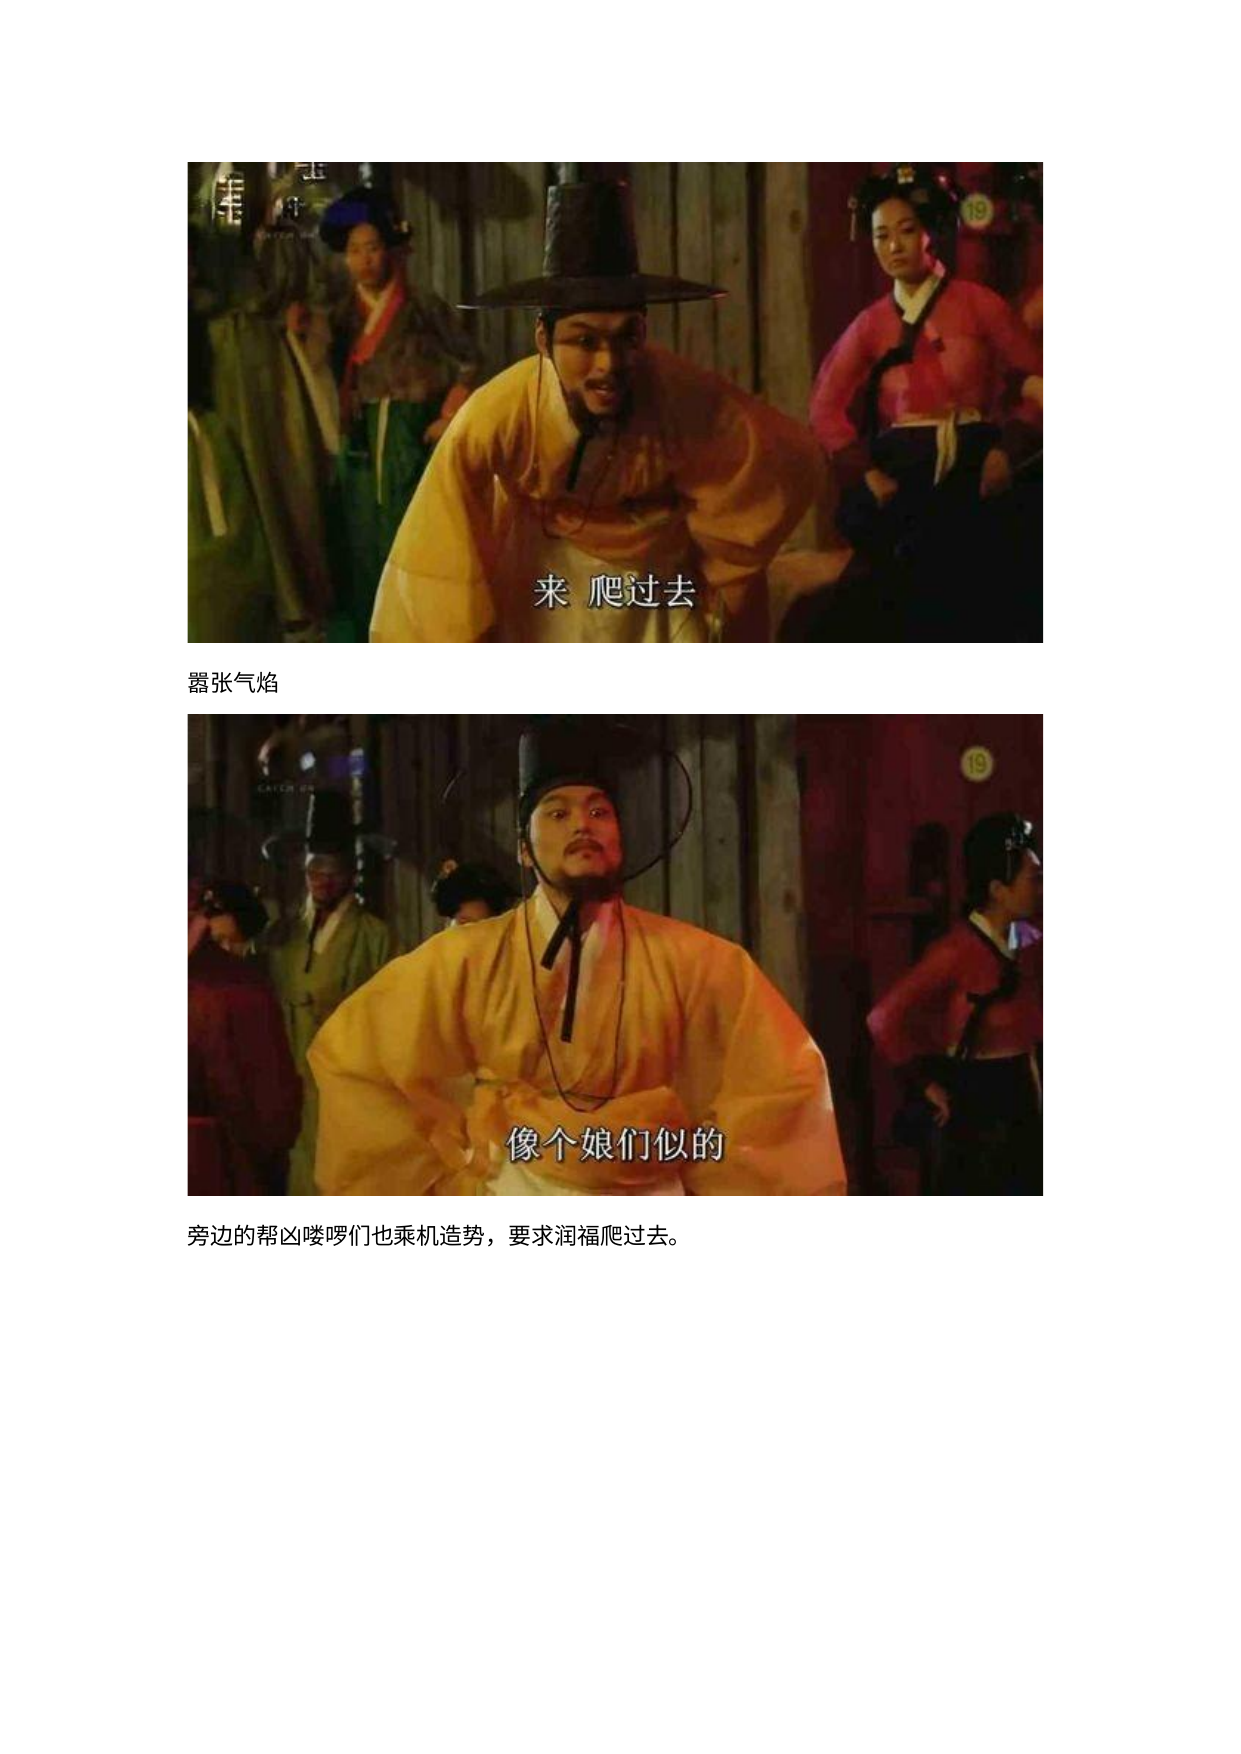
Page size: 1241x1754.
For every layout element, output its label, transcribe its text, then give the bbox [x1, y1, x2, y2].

text 旁边的帮凶喽啰们也乘机造势，要求润福爬过去。 [187, 1202, 1053, 1267]
picture [187, 714, 1044, 1196]
text 嚣张气焰 [187, 649, 1053, 714]
picture [187, 162, 1044, 643]
